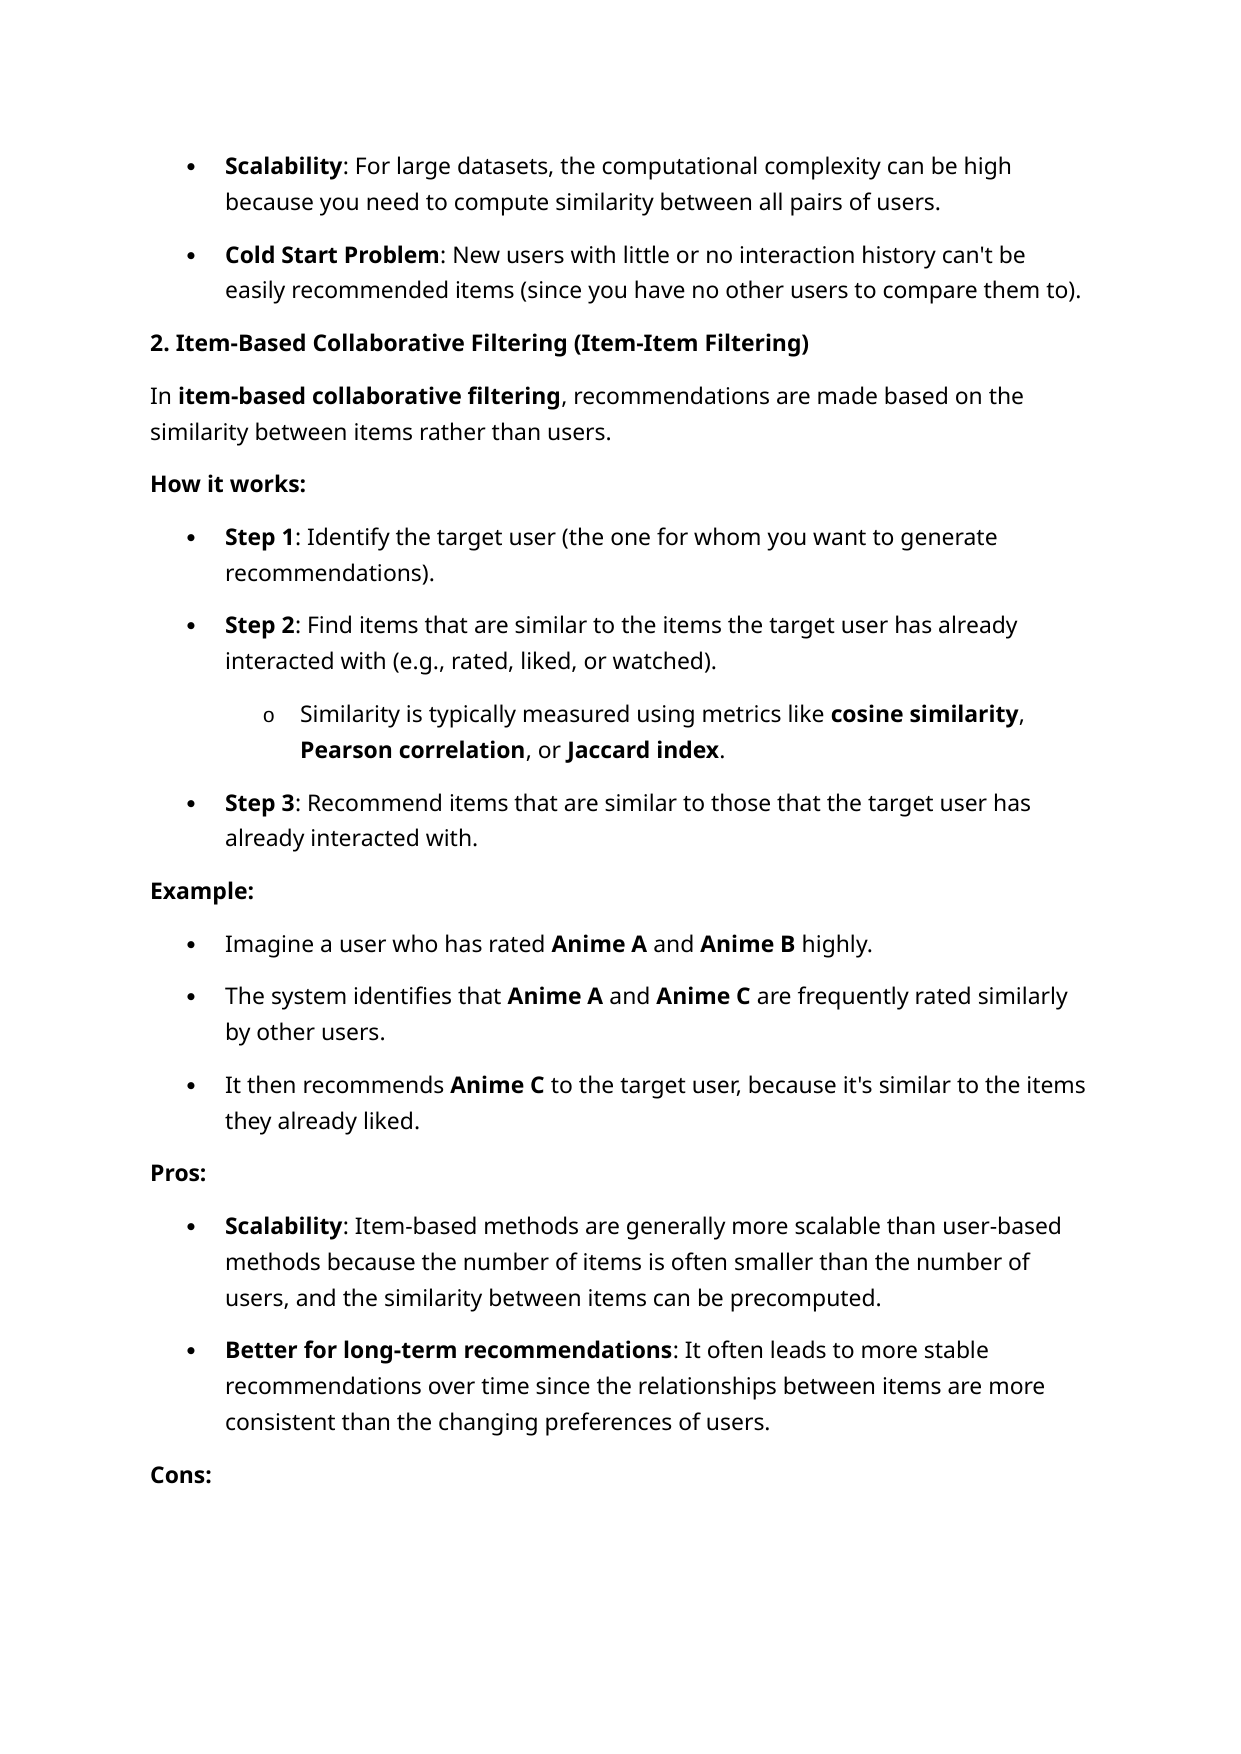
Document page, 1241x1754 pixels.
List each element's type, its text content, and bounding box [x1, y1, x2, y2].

text Example: [150, 875, 1090, 906]
text 2. Item-Based Collaborative Filtering (Item-Item Filtering) [150, 327, 1090, 358]
list Better for long-term recommendations: It often leads to more stable recommendations over time since the relationships between items are more consistent than the changing preferences of users. [187, 1334, 1090, 1437]
list Step 3: Recommend items that are similar to those that the target user has already interacted with. [187, 786, 1090, 854]
list Step 1: Identify the target user (the one for whom you want to generate recommendations). [187, 521, 1090, 588]
text Pros: [150, 1157, 1090, 1188]
text How it works: [150, 468, 1090, 499]
list The system identifies that Anime A and Anime C are frequently rated similarly by other users. [187, 980, 1090, 1047]
list Step 2: Find items that are similar to the items the target user has already interacted with (e.g., rated, liked, or watched). [187, 609, 1090, 677]
list Scalability: Item-based methods are generally more scalable than user-based methods because the number of items is often smaller than the number of users, and the similarity between items can be precomputed. [187, 1210, 1090, 1313]
list Similarity is typically measured using metrics like cosine similarity, Pearson correlation, or Jaccard index. [262, 698, 1090, 765]
list Scalability: For large datasets, the computational complexity can be high because you need to compute similarity between all pairs of users. [187, 150, 1090, 217]
list It then recommends Anime C to the target user, because it's similar to the items they already liked. [187, 1069, 1090, 1136]
list Imagine a user who has rated Anime A and Anime B highly. [187, 928, 1090, 959]
list Cold Start Problem: New users with little or no interaction history can't be easily recommended items (since you have no other users to compare them to). [187, 238, 1090, 306]
text Cons: [150, 1459, 1090, 1490]
text In item-based collaborative filtering, recommendations are made based on the similarity between items rather than users. [150, 380, 1090, 447]
